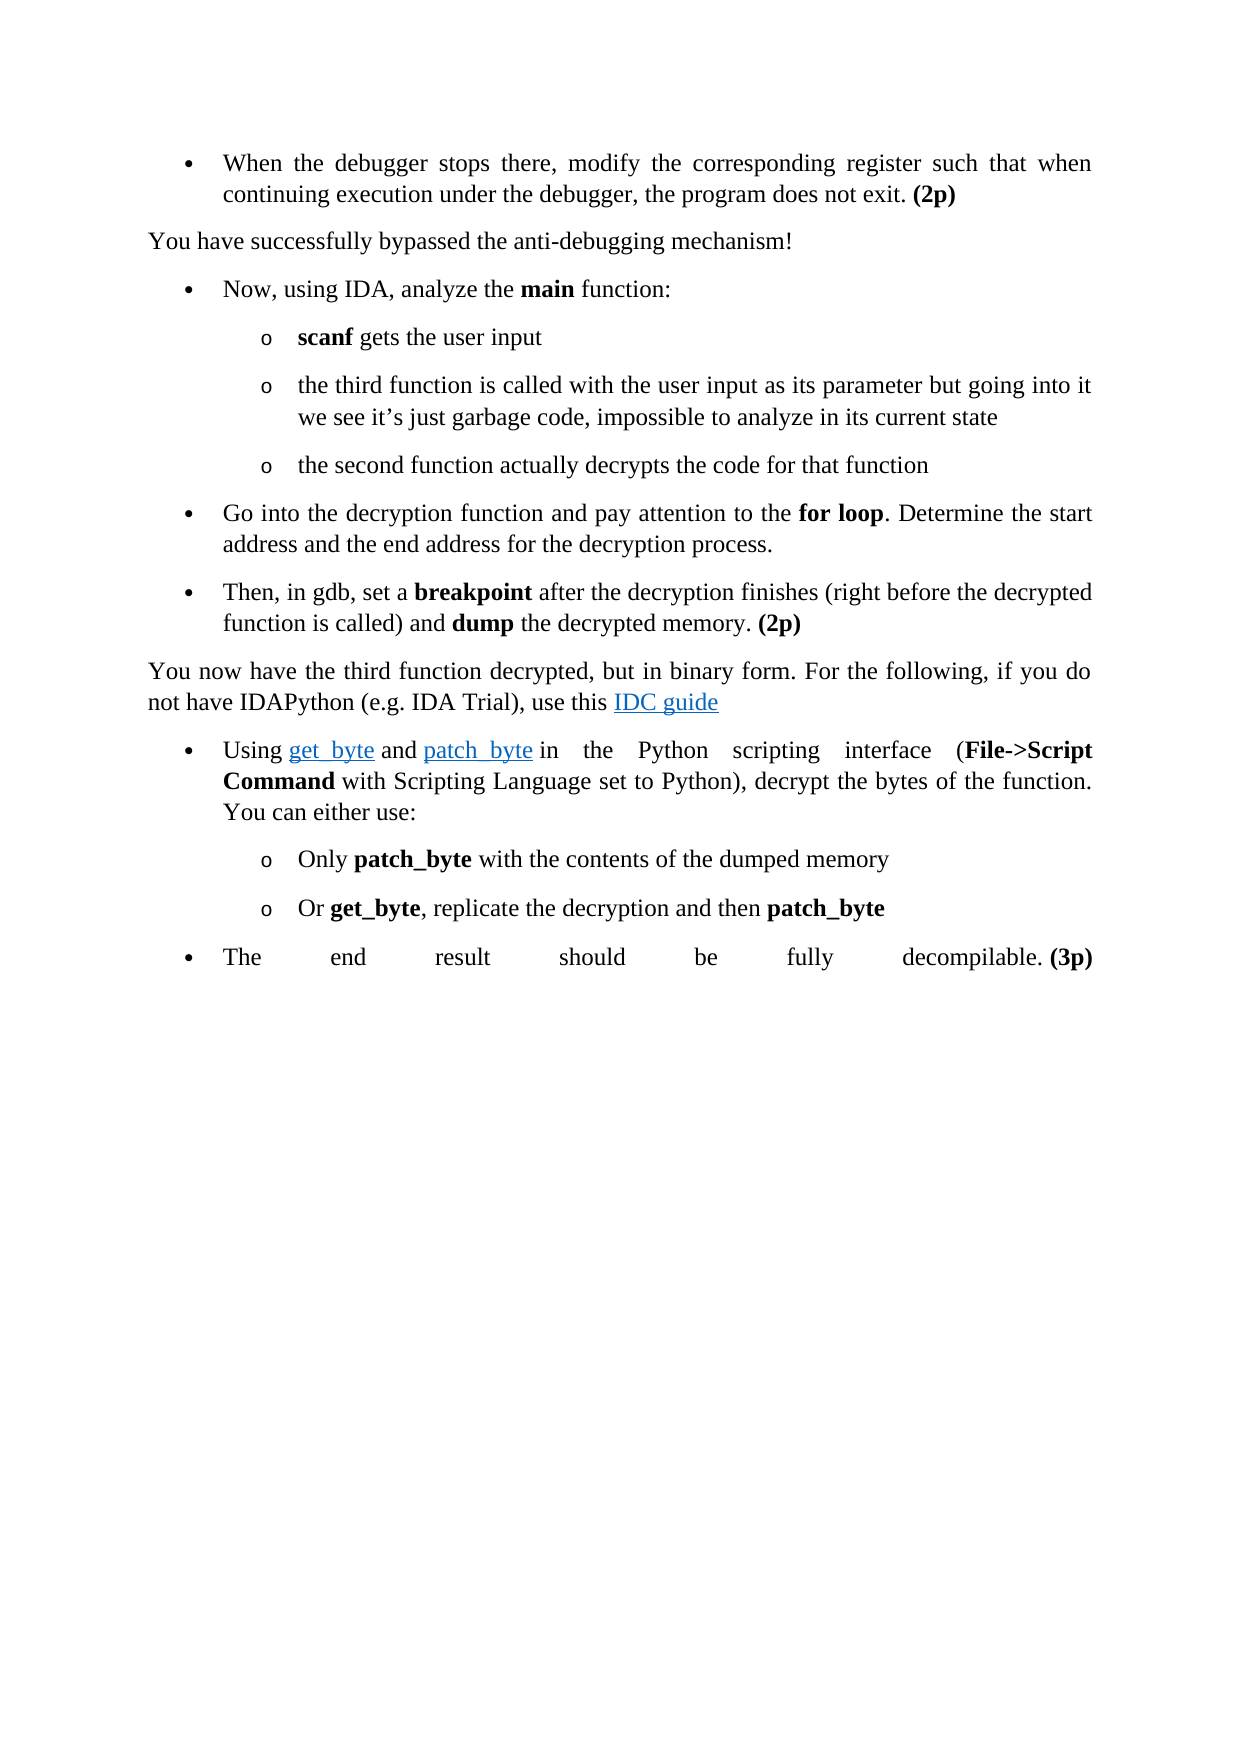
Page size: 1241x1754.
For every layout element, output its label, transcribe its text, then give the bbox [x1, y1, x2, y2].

list the second function actually decrypts the code for that function [260, 450, 1093, 479]
list Then, in gdb, set a breakpoint after the decryption finishes (right before the decrypted function is called) and dump the decrypted memory. (2p) [185, 577, 1093, 637]
list Using get_byte and patch_byte in the Python scripting interface (File->Script Command with Scripting Language set to Python), decrypt the bytes of the function. You can either use: [185, 735, 1093, 826]
list Now, using IDA, analyze the main function: [185, 274, 1093, 303]
list the third function is called with the user input as its parameter but going into it we see it’s just garbage code, impossible to analyze in its current state [260, 370, 1093, 431]
list When the debugger stops there, modify the corresponding register such that when continuing execution under the debugger, the program does not exit. (2p) [185, 148, 1093, 207]
list Or get_byte, replicate the decryption and then patch_byte [260, 893, 1093, 923]
list Only patch_byte with the contents of the dumped memory [260, 844, 1093, 874]
list Go into the decryption function and pay attention to the for loop. Determine the start address and the end address for the decryption process. [185, 498, 1093, 558]
text You have successfully bypassed the anti-debugging mechanism! [148, 226, 1093, 255]
list The end result should be fully decompilable. (3p) [185, 942, 1093, 1001]
list scanf gets the user input [260, 322, 1093, 351]
text You now have the third function decrypted, but in binary form. For the following, if you do not have IDAPython (e.g. IDA Trial), use this IDC guide [148, 656, 1093, 716]
